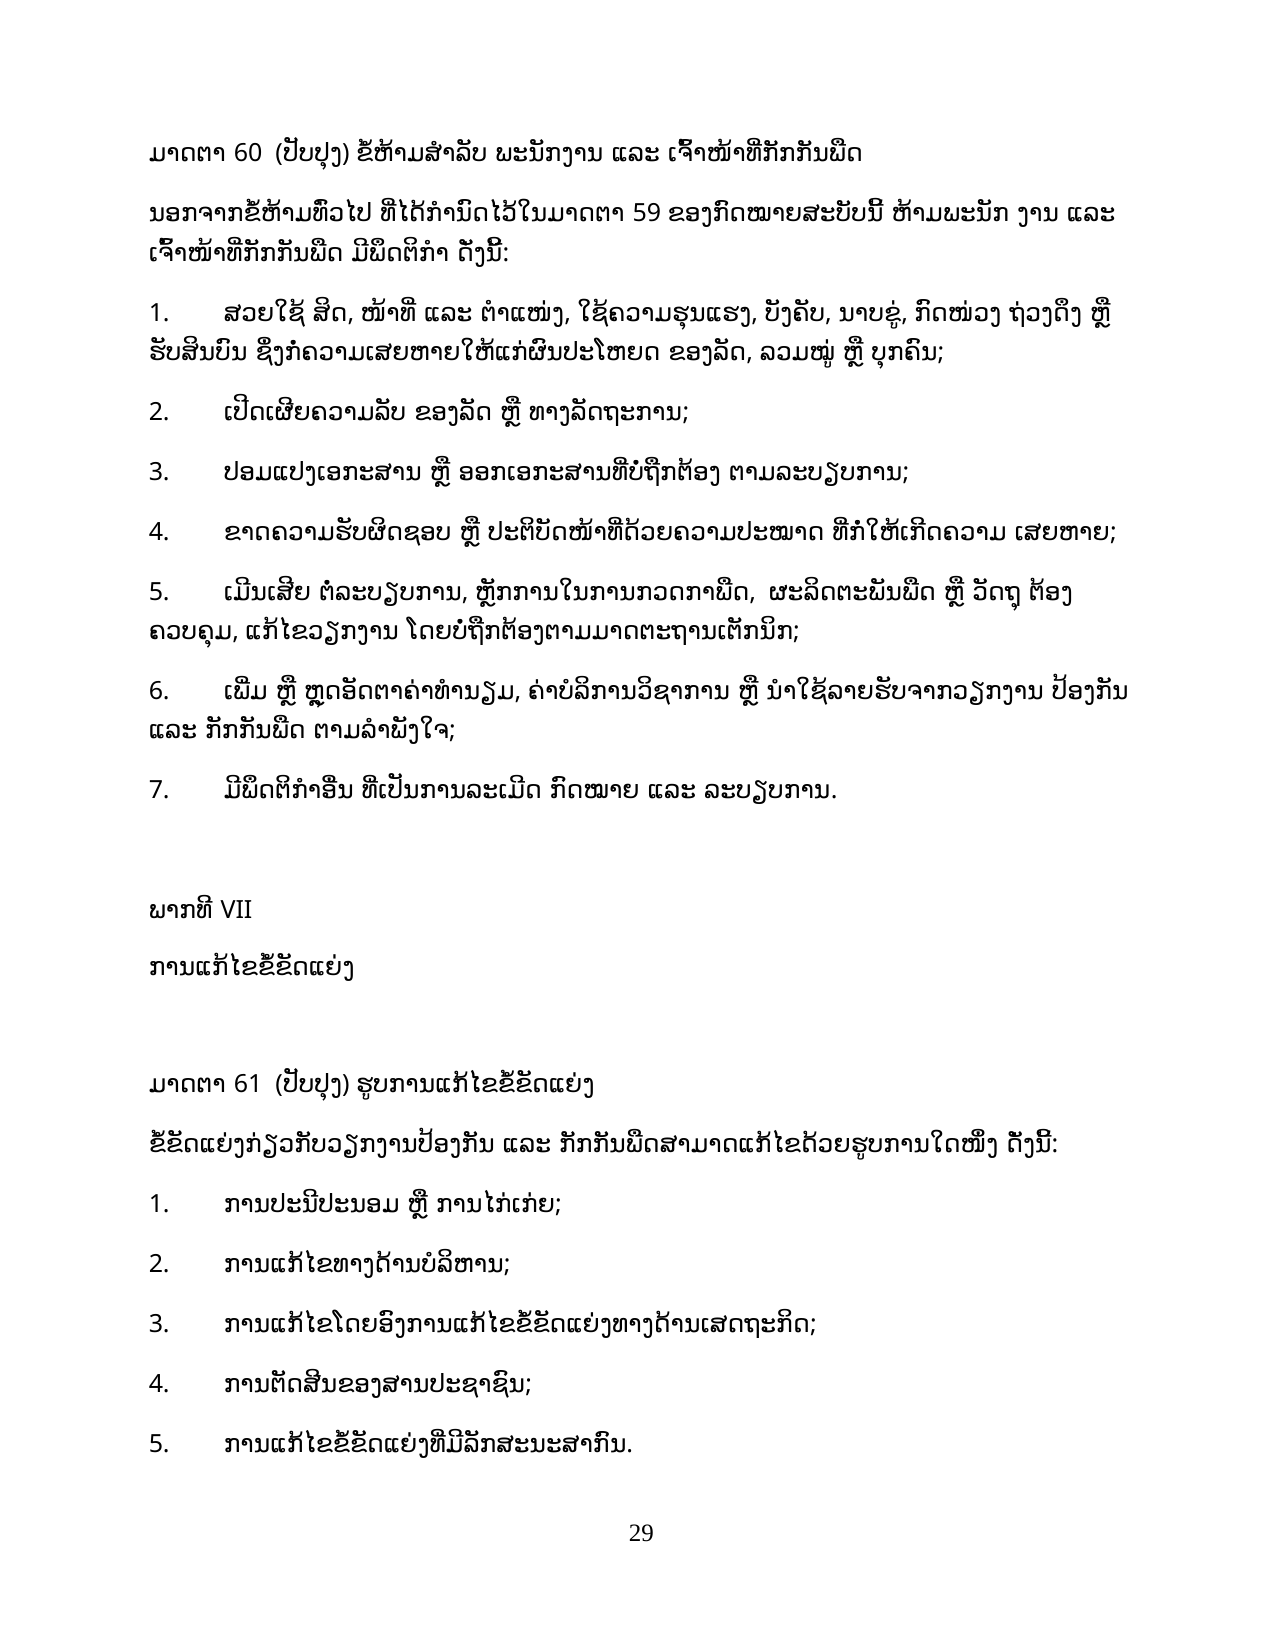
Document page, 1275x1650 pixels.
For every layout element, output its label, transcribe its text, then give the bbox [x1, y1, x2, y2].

text ມາດຕາ 60 (ປັບປຸງ) ຂໍ້ຫ້າມສຳລັບ ພະນັກງານ ແລະ ເຈົ້າໜ້າທີ່ກັກກັນພືດ [148, 135, 1134, 169]
text 4. ການຕັດສີນຂອງສານປະຊາຊົນ; [148, 1366, 1134, 1400]
text 3. ການແກ້ໄຂໂດຍອົງການແກ້ໄຂຂໍ້ຂັດແຍ່ງທາງດ້ານເສດຖະກິດ; [148, 1306, 1134, 1340]
text ມາດຕາ 61 (ປັບປຸງ) ຮູບການແກ້ໄຂຂໍ້ຂັດແຍ່ງ [148, 1066, 1134, 1100]
text 2. ເປີດເຜີຍຄວາມລັບ ຂອງລັດ ຫຼື ທາງລັດຖະການ; [148, 393, 1134, 427]
text ການແກ້ໄຂຂໍ້ຂັດແຍ່ງ [148, 952, 1134, 981]
text 5. ເມີນເສີຍ ຕໍ່ລະບຽບການ, ຫຼັກການໃນການກວດກາພືດ, ຜະລິດຕະພັນພືດ ຫຼື ວັດຖຸ ຕ້ອງຄວບຄຸມ, ແກ້ໄຂວຽກງານ ໂດຍບໍ່ຖືກຕ້ອງຕາມມາດຕະຖານເຕັກນິກ; [148, 573, 1134, 647]
text 6. ເພີ່ມ ຫຼື ຫຼຸດອັດຕາຄ່າທຳນຽມ, ຄ່າບໍລິການວິຊາການ ຫຼື ນຳໃຊ້ລາຍຮັບຈາກວຽກງານ ປ້ອງກັນ ແລະ ກັກກັນພືດ ຕາມລຳພັງໃຈ; [148, 672, 1134, 746]
text 5. ການແກ້ໄຂຂໍ້ຂັດແຍ່ງທີ່ມີລັກສະນະສາກົນ. [148, 1426, 1134, 1460]
text ຂໍ້ຂັດແຍ່ງກ່ຽວກັບວຽກງານປ້ອງກັນ ແລະ ກັກກັນພືດສາມາດແກ້ໄຂດ້ວຍຮູບການໃດໜຶ່ງ ດັ່ງນີ້: [148, 1126, 1134, 1160]
text 2. ການແກ້ໄຂທາງດ້ານບໍລິຫານ; [148, 1246, 1134, 1280]
text 3. ປອມແປງເອກະສານ ຫຼື ອອກເອກະສານທີ່ບໍ່ຖືກຕ້ອງ ຕາມລະບຽບການ; [148, 453, 1134, 487]
text 1. ສວຍໃຊ້ ສິດ, ໜ້າທີ່ ແລະ ຕຳແໜ່ງ, ໃຊ້ຄວາມຮຸນແຮງ, ບັງຄັບ, ນາບຂູ່, ກົດໜ່ວງ ຖ່ວງດຶງ ຫຼື ຮັບສິນບົນ ຊຶ່ງກໍ່ຄວາມເສຍຫາຍໃຫ້ແກ່ຜົນປະໂຫຍດ ຂອງລັດ, ລວມໝູ່ ຫຼື ບຸກຄົນ; [148, 294, 1134, 367]
text ນອກຈາກຂໍ້ຫ້າມທົ່ວໄປ ທີ່ໄດ້ກຳນົດໄວ້ໃນມາດຕາ 59 ຂອງກົດໝາຍສະບັບນີ້ ຫ້າມພະນັກ ງານ ແລະ ເຈົ້າໜ້າທີ່ກັກກັນພືດ ມີພຶດຕິກໍາ ດັ່ງນີ້: [148, 195, 1134, 268]
text ພາກທີ VII [148, 892, 1134, 926]
text 1. ການປະນີປະນອມ ຫຼື ການໄກ່ເກ່ຍ; [148, 1186, 1134, 1220]
text 4. ຂາດຄວາມຮັບຜິດຊອບ ຫຼື ປະຕິບັດໜ້າທີ່ດ້ວຍຄວາມປະໝາດ ທີ່ກໍ່ໃຫ້ເກີດຄວາມ ເສຍຫາຍ; [148, 513, 1134, 547]
text 7. ມີພຶດຕິກຳອື່ນ ທີ່ເປັນການລະເມີດ ກົດໝາຍ ແລະ ລະບຽບການ. [148, 772, 1134, 806]
